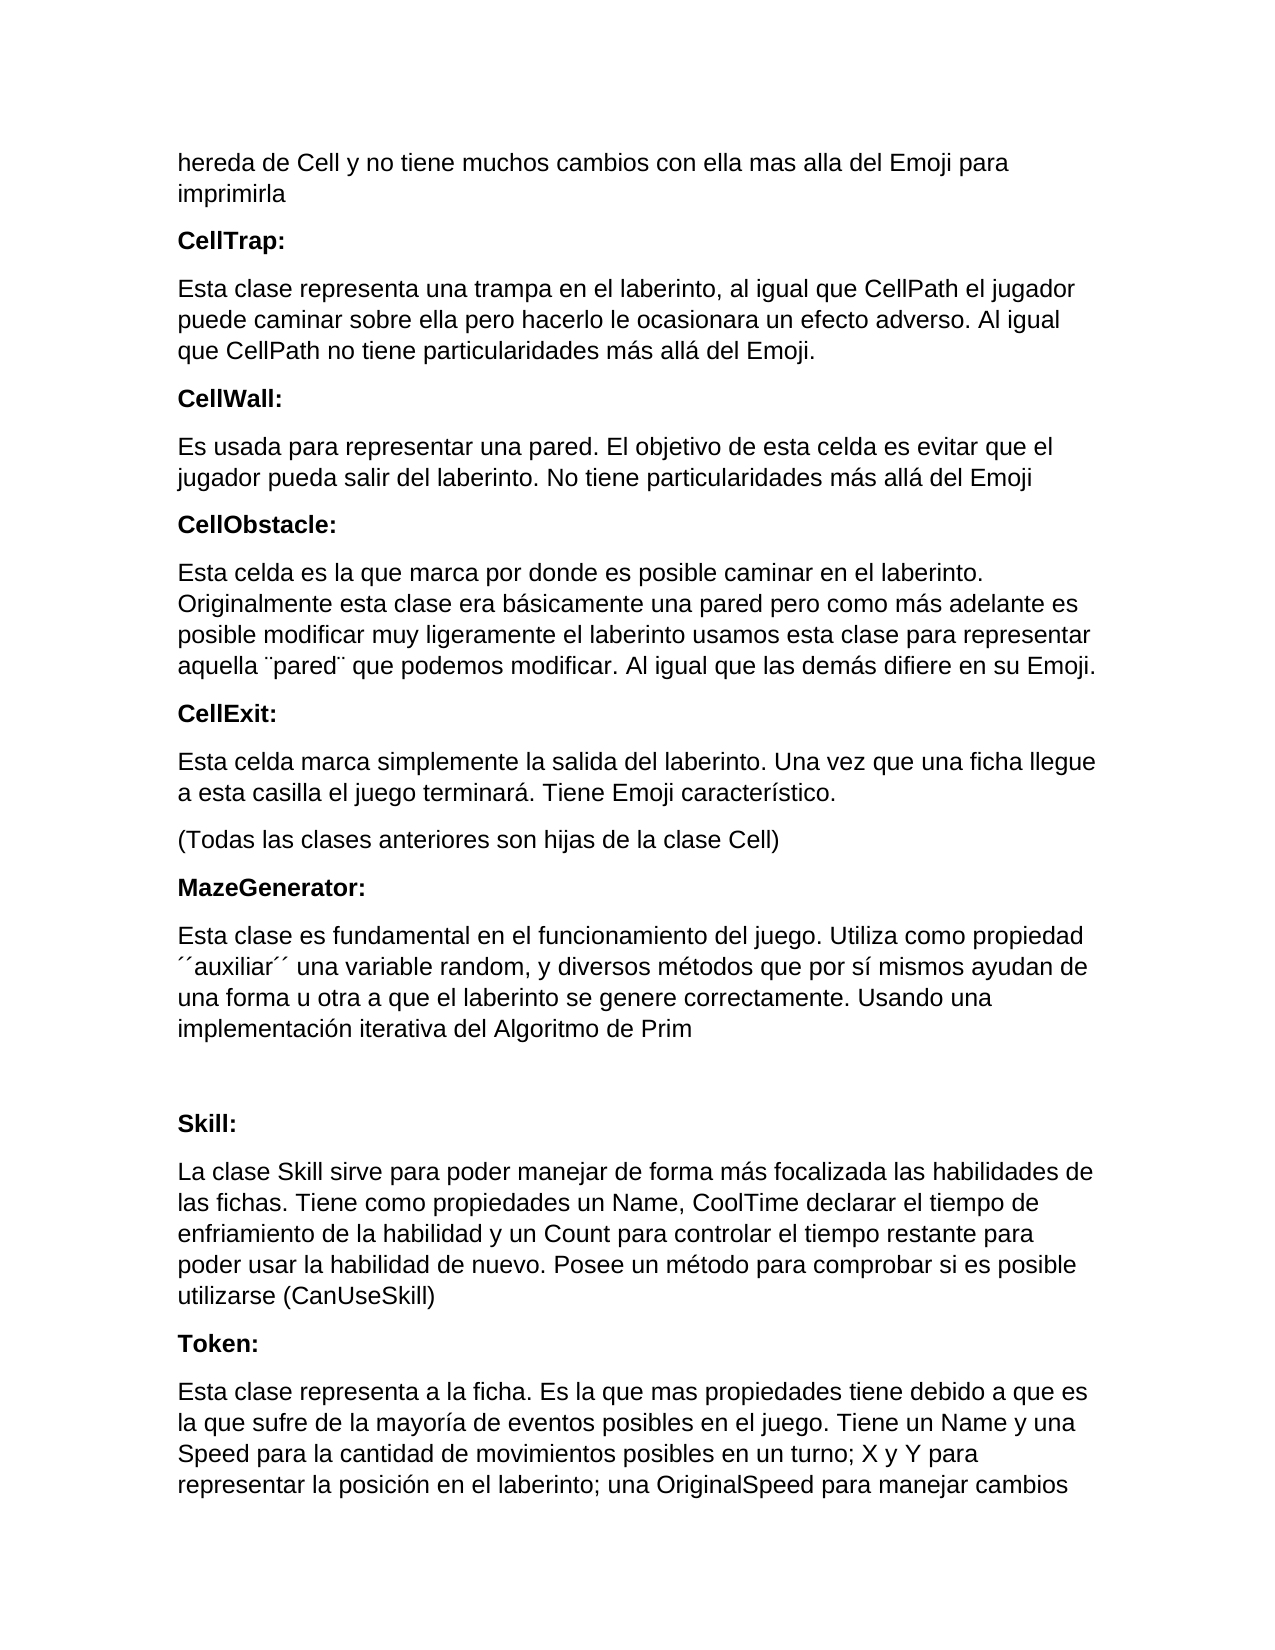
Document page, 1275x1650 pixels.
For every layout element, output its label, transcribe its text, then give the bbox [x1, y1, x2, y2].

text CellExit: [177, 699, 1098, 728]
text CellTrap: [177, 226, 1098, 255]
text Skill: [177, 1109, 1098, 1138]
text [177, 148, 1098, 207]
text CellObstacle: [177, 510, 1098, 539]
text (Todas las clases anteriores son hijas de la clase Cell) [177, 825, 1098, 854]
text CellWall: [177, 384, 1098, 413]
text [177, 1377, 1098, 1498]
text Esta clase representa una trampa en el laberinto, al igual que CellPath el jugador puede caminar sobre ella pero hacerlo le ocasionara un efecto adverso. Al igual que CellPath no tiene particularidades más allá del Emoji. [177, 274, 1098, 365]
text Esta celda marca simplemente la salida del laberinto. Una vez que una ficha llegue a esta casilla el juego terminará. Tiene Emoji característico. [177, 747, 1098, 806]
text Token: [177, 1329, 1098, 1358]
text La clase Skill sirve para poder manejar de forma más focalizada las habilidades de las fichas. Tiene como propiedades un Name, CoolTime declarar el tiempo de enfriamiento de la habilidad y un Count para controlar el tiempo restante para poder usar la habilidad de nuevo. Posee un método para comprobar si es posible utilizarse (CanUseSkill) [177, 1157, 1098, 1310]
text MazeGenerator: [177, 873, 1098, 902]
text Esta celda es la que marca por donde es posible caminar en el laberinto. Originalmente esta clase era básicamente una pared pero como más adelante es posible modificar muy ligeramente el laberinto usamos esta clase para representar aquella ¨pared¨ que podemos modificar. Al igual que las demás difiere en su Emoji. [177, 558, 1098, 680]
text Es usada para representar una pared. El objetivo de esta celda es evitar que el jugador pueda salir del laberinto. No tiene particularidades más allá del Emoji [177, 432, 1098, 491]
text Esta clase es fundamental en el funcionamiento del juego. Utiliza como propiedad ´´auxiliar´´ una variable random, y diversos métodos que por sí mismos ayudan de una forma u otra a que el laberinto se genere correctamente. Usando una implementación iterativa del Algoritmo de Prim [177, 921, 1098, 1043]
